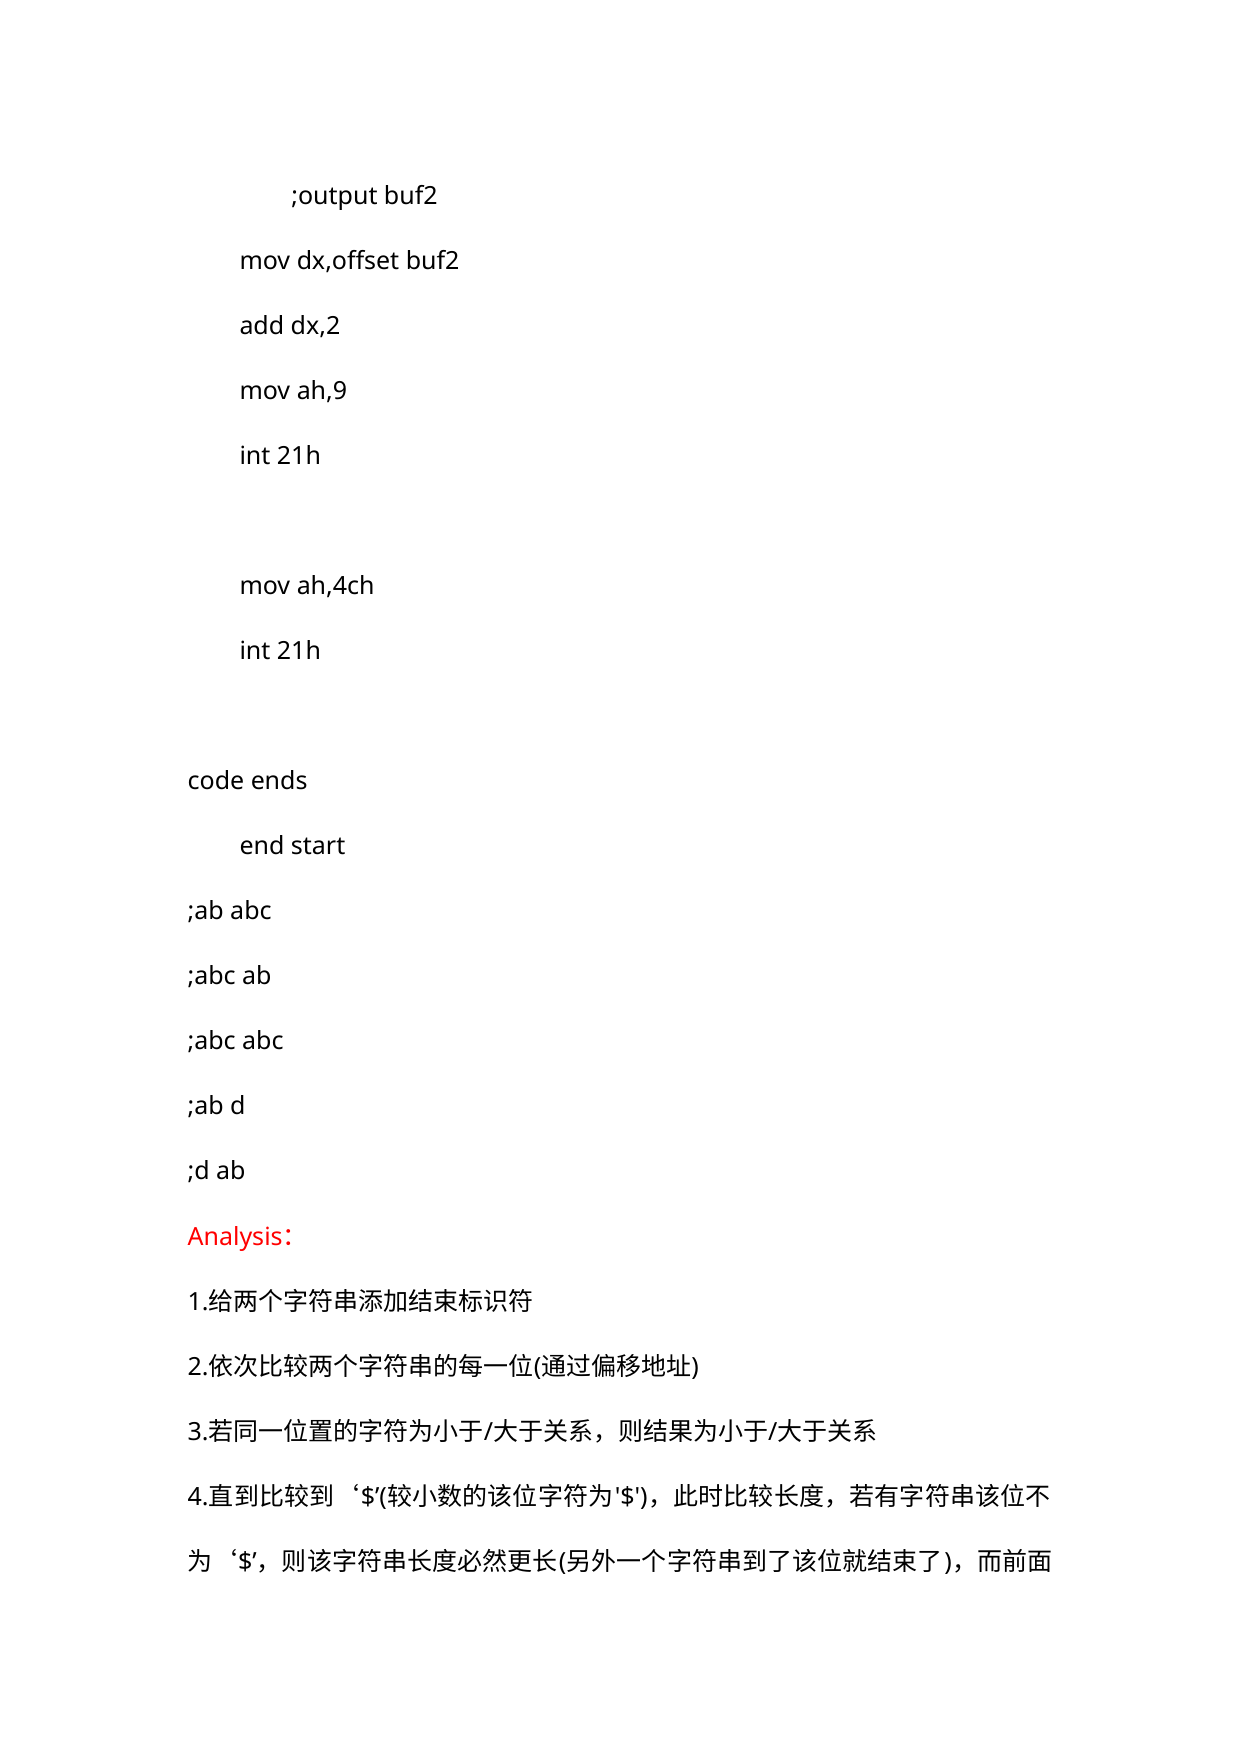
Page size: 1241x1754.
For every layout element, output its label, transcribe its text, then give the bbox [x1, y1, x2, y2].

text Analysis： [187, 1202, 1053, 1267]
text int 21h [187, 422, 1053, 487]
text ;ab d [187, 1072, 1053, 1137]
text code ends [187, 747, 1053, 812]
text mov ah,4ch [187, 552, 1053, 617]
text ;abc ab [187, 942, 1053, 1007]
text int 21h [187, 617, 1053, 682]
text ;ab abc [187, 877, 1053, 942]
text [187, 1462, 1053, 1592]
text end start [187, 812, 1053, 877]
text mov ah,9 [187, 357, 1053, 422]
text add dx,2 [187, 292, 1053, 357]
text 1.给两个字符串添加结束标识符 [187, 1267, 1053, 1332]
text ;d ab [187, 1137, 1053, 1202]
text 3.若同一位置的字符为小于/大于关系，则结果为小于/大于关系 [187, 1397, 1053, 1462]
text ;output buf2 [187, 162, 1053, 227]
text mov dx,offset buf2 [187, 227, 1053, 292]
text 2.依次比较两个字符串的每一位(通过偏移地址) [187, 1332, 1053, 1397]
text ;abc abc [187, 1007, 1053, 1072]
